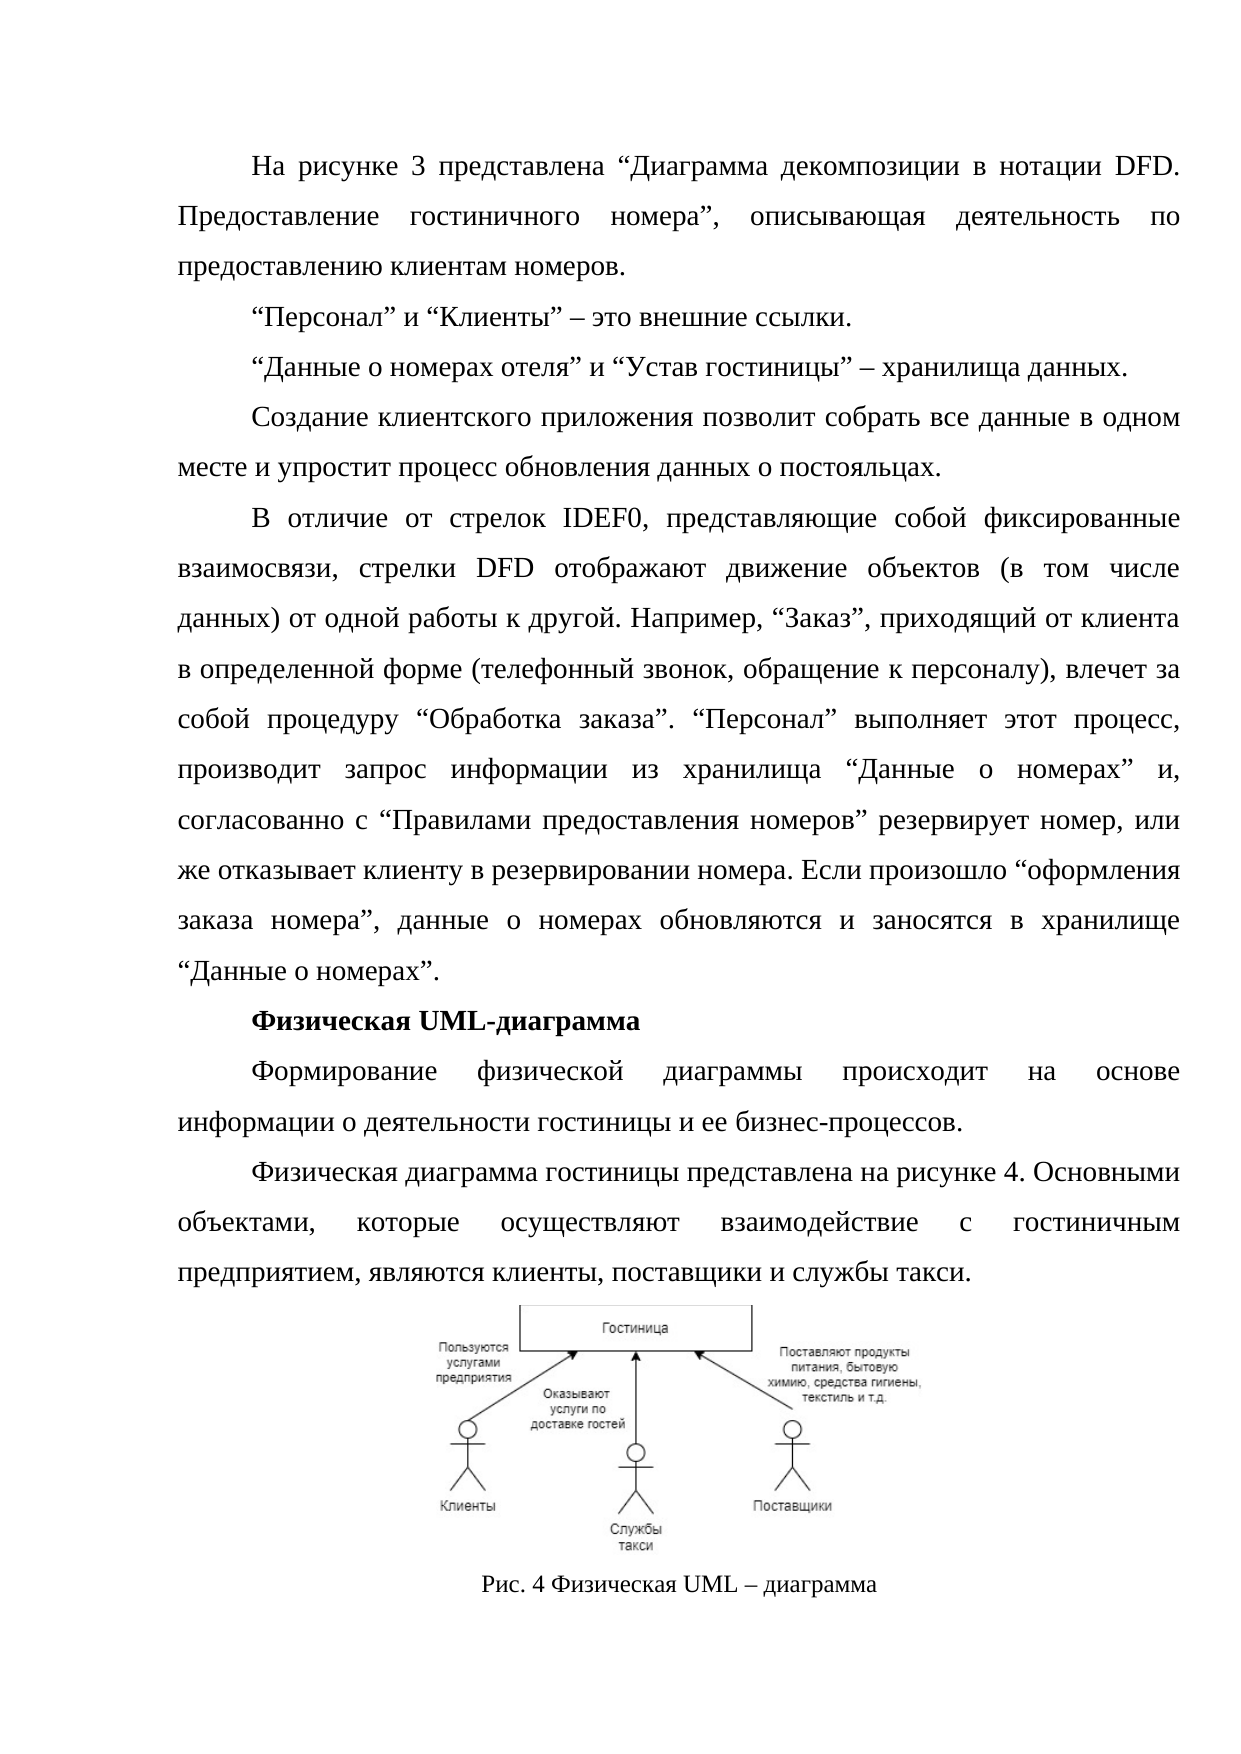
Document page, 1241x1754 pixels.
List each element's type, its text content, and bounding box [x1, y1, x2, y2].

text Создание клиентского приложения позволит собрать все данные в одном месте и упростит процесс обновления данных о постояльцах. [177, 399, 1181, 483]
text Рис. 4 Физическая UML – диаграмма [177, 1569, 1181, 1597]
text Формирование физической диаграммы происходит на основе информации о деятельности гостиницы и ее бизнес-процессов. [177, 1053, 1181, 1137]
text В отличие от стрелок IDEF0, представляющие собой фиксированные взаимосвязи, стрелки DFD отображают движение объектов (в том числе данных) от одной работы к другой. Например, “Заказ”, приходящий от клиента в определенной форме (телефонный звонок, обращение к персоналу), влечет за собой процедуру “Обработка заказа”. “Персонал” выполняет этот процесс, производит запрос информации из хранилища “Данные о номерах” и, согласованно с “Правилами предоставления номеров” резервирует номер, или же отказывает клиенту в резервировании номера. Если произошло “оформления заказа номера”, данные о номерах обновляются и заносятся в хранилище “Данные о номерах”. [177, 500, 1181, 986]
text “Персонал” и “Клиенты” – это внешние ссылки. [177, 299, 1181, 332]
picture [436, 1305, 923, 1555]
text “Данные о номерах отеля” и “Устав гостиницы” – хранилища данных. [177, 349, 1181, 382]
text Физическая диаграмма гостиницы представлена на рисунке 4. Основными объектами, которые осуществляют взаимодействие с гостиничным предприятием, являются клиенты, поставщики и службы такси. [177, 1154, 1181, 1288]
text Физическая UML-диаграмма [177, 1003, 1181, 1037]
text На рисунке 3 представлена “Диаграмма декомпозиции в нотации DFD. Предоставление гостиничного номера”, описывающая деятельность по предоставлению клиентам номеров. [177, 148, 1181, 282]
